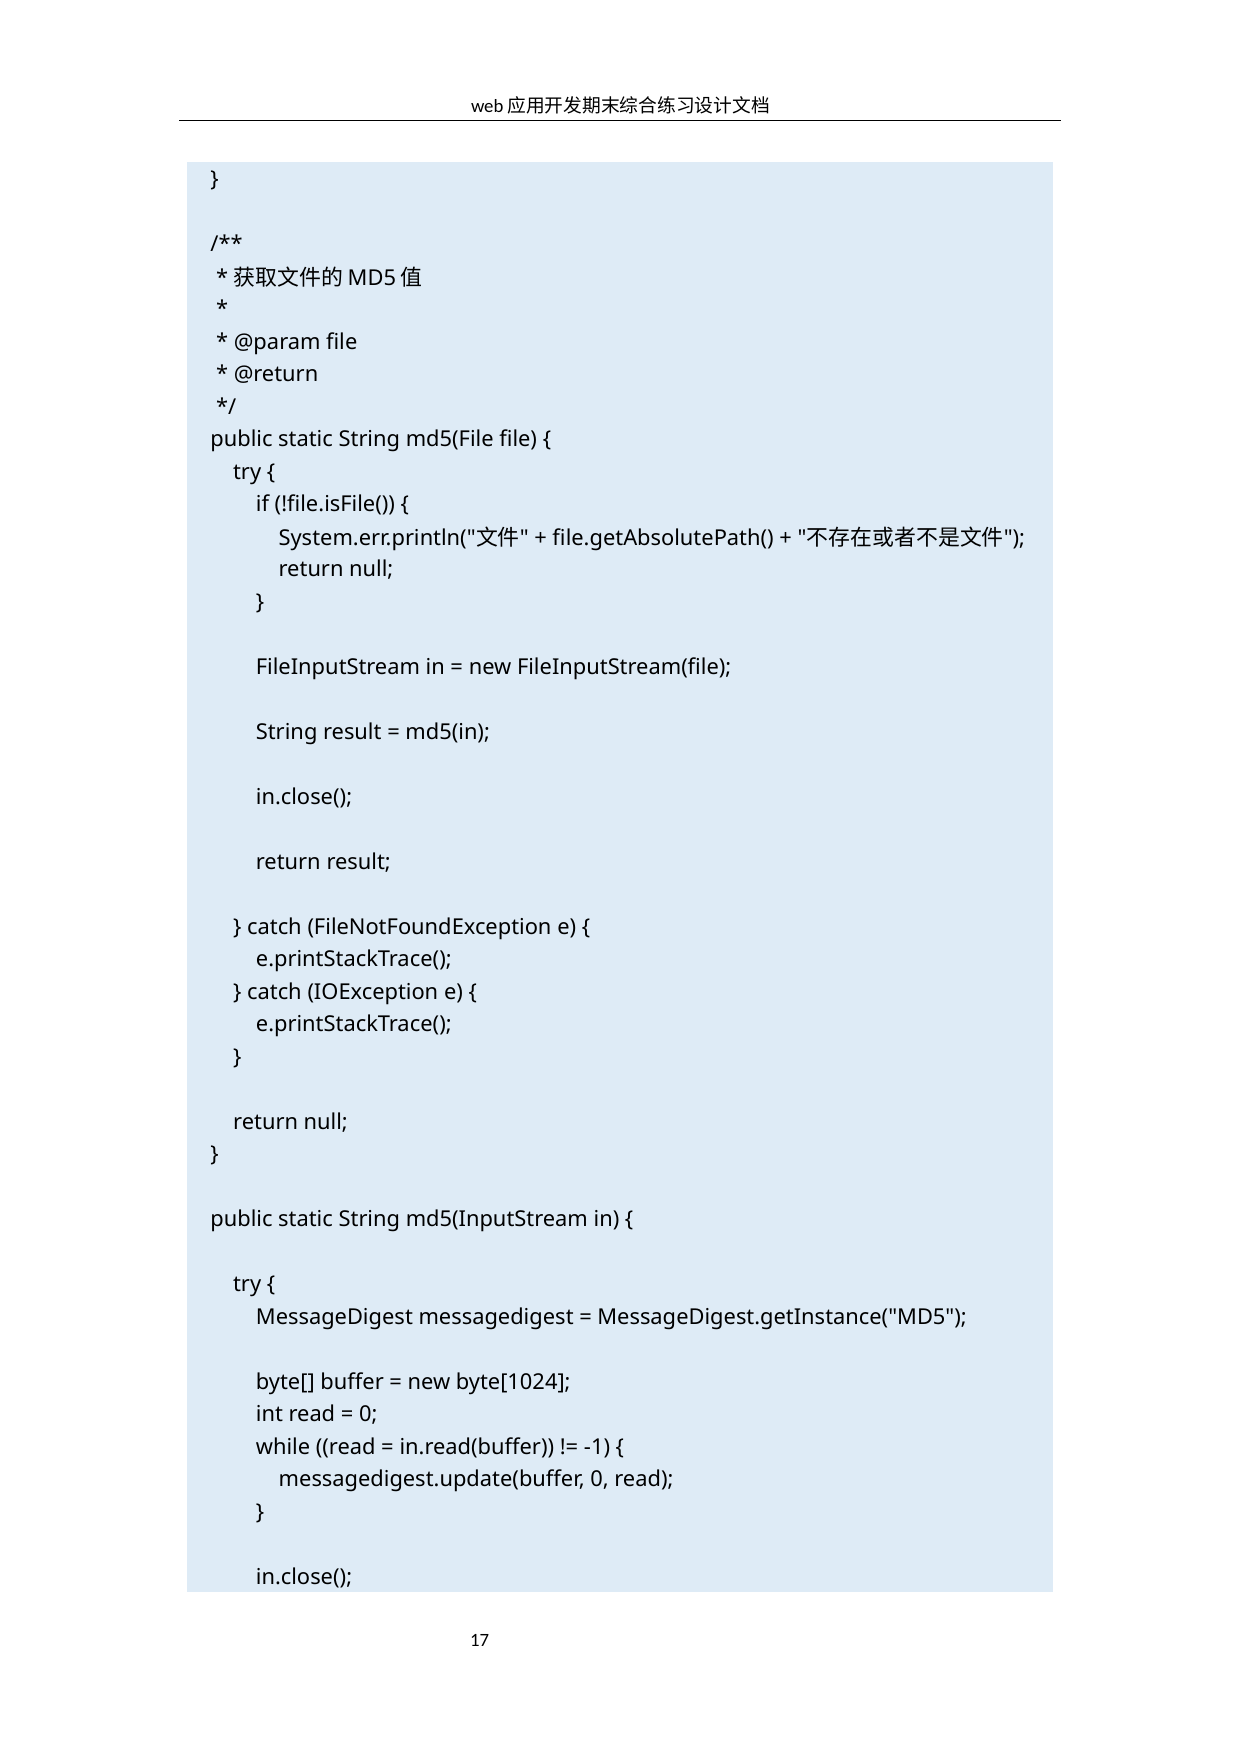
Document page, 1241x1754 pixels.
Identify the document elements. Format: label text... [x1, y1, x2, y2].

text * [187, 292, 1053, 324]
text while ((read = in.read(buffer)) != -1) { [187, 1429, 1053, 1462]
text e.printStackTrace(); [187, 942, 1053, 974]
text if (!file.isFile()) { [187, 487, 1053, 519]
text */ [187, 389, 1053, 422]
text return result; [187, 844, 1053, 877]
text } catch (FileNotFoundException e) { [187, 909, 1053, 942]
text } [187, 162, 1053, 194]
text FileInputStream in = new FileInputStream(file); [187, 649, 1053, 682]
text in.close(); [187, 779, 1053, 812]
text try { [187, 454, 1053, 487]
text System.err.println("文件" + file.getAbsolutePath() + "不存在或者不是文件"); [187, 519, 1053, 552]
text public static String md5(InputStream in) { [187, 1202, 1053, 1234]
text try { [187, 1267, 1053, 1299]
text int read = 0; [187, 1397, 1053, 1429]
text * @return [187, 357, 1053, 389]
text e.printStackTrace(); [187, 1007, 1053, 1039]
text } [187, 1494, 1053, 1527]
text return null; [187, 1104, 1053, 1137]
text } [187, 1039, 1053, 1072]
text in.close(); [187, 1559, 1053, 1592]
text /** [187, 227, 1053, 259]
text byte[] buffer = new byte[1024]; [187, 1364, 1053, 1397]
text public static String md5(File file) { [187, 422, 1053, 454]
text } catch (IOException e) { [187, 974, 1053, 1007]
text MessageDigest messagedigest = MessageDigest.getInstance("MD5"); [187, 1299, 1053, 1332]
text } [187, 1137, 1053, 1169]
text * 获取文件的MD5值 [187, 259, 1053, 292]
text * @param file [187, 324, 1053, 357]
text } [187, 584, 1053, 617]
text messagedigest.update(buffer, 0, read); [187, 1462, 1053, 1494]
text String result = md5(in); [187, 714, 1053, 747]
text return null; [187, 552, 1053, 584]
